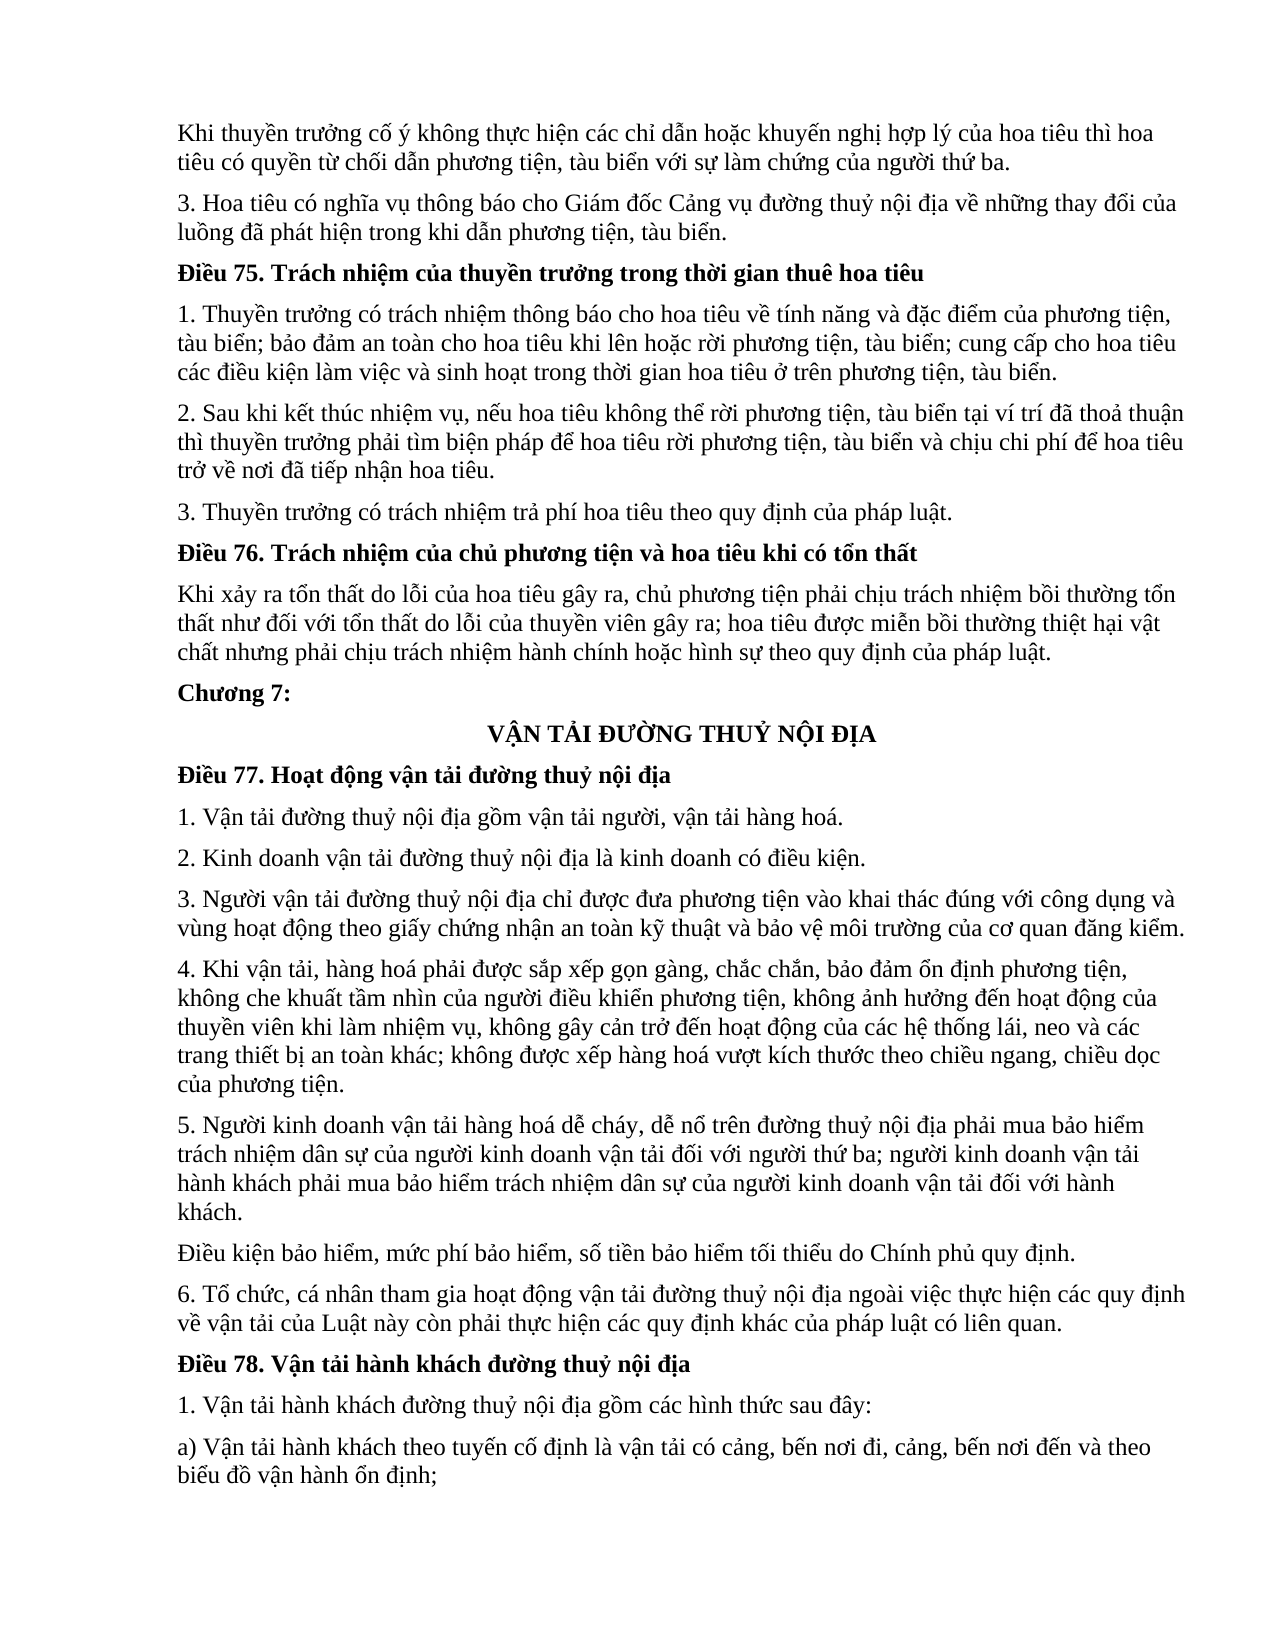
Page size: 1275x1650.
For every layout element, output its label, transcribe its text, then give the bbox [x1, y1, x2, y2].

text 4. Khi vận tải, hàng hoá phải được sắp xếp gọn gàng, chắc chắn, bảo đảm ổn định phương tiện, không che khuất tầm nhìn của người điều khiển phương tiện, không ảnh hưởng đến hoạt động của thuyền viên khi làm nhiệm vụ, không gây cản trở đến hoạt động của các hệ thống lái, neo và các trang thiết bị an toàn khác; không được xếp hàng hoá vượt kích thước theo chiều ngang, chiều dọc của phương tiện. [177, 954, 1186, 1098]
text Điều kiện bảo hiểm, mức phí bảo hiểm, số tiền bảo hiểm tối thiểu do Chính phủ quy định. [177, 1238, 1186, 1267]
text 3. Thuyền trưởng có trách nhiệm trả phí hoa tiêu theo quy định của pháp luật. [177, 497, 1186, 526]
text Điều 76. Trách nhiệm của chủ phương tiện và hoa tiêu khi có tổn thất [177, 538, 1186, 567]
text 1. Thuyền trưởng có trách nhiệm thông báo cho hoa tiêu về tính năng và đặc điểm của phương tiện, tàu biển; bảo đảm an toàn cho hoa tiêu khi lên hoặc rời phương tiện, tàu biển; cung cấp cho hoa tiêu các điều kiện làm việc và sinh hoạt trong thời gian hoa tiêu ở trên phương tiện, tàu biển. [177, 299, 1186, 386]
text 1. Vận tải hành khách đường thuỷ nội địa gồm các hình thức sau đây: [177, 1391, 1186, 1419]
text 1. Vận tải đường thuỷ nội địa gồm vận tải người, vận tải hàng hoá. [177, 802, 1186, 831]
text Điều 77. Hoạt động vận tải đường thuỷ nội địa [177, 761, 1186, 789]
text Khi thuyền trưởng cố ý không thực hiện các chỉ dẫn hoặc khuyến nghị hợp lý của hoa tiêu thì hoa tiêu có quyền từ chối dẫn phương tiện, tàu biển với sự làm chứng của người thứ ba. [177, 118, 1186, 176]
text Điều 78. Vận tải hành khách đường thuỷ nội địa [177, 1349, 1186, 1378]
text a) Vận tải hành khách theo tuyến cố định là vận tải có cảng, bến nơi đi, cảng, bến nơi đến và theo biểu đồ vận hành ổn định; [177, 1432, 1186, 1489]
text 6. Tổ chức, cá nhân tham gia hoạt động vận tải đường thuỷ nội địa ngoài việc thực hiện các quy định về vận tải của Luật này còn phải thực hiện các quy định khác của pháp luật có liên quan. [177, 1279, 1186, 1337]
text 5. Người kinh doanh vận tải hàng hoá dễ cháy, dễ nổ trên đường thuỷ nội địa phải mua bảo hiểm trách nhiệm dân sự của người kinh doanh vận tải đối với người thứ ba; người kinh doanh vận tải hành khách phải mua bảo hiểm trách nhiệm dân sự của người kinh doanh vận tải đối với hành khách. [177, 1111, 1186, 1226]
text 2. Kinh doanh vận tải đường thuỷ nội địa là kinh doanh có điều kiện. [177, 843, 1186, 872]
text Chương 7: [177, 678, 1186, 707]
text VẬN TẢI ĐƯỜNG THUỶ NỘI ĐỊA [177, 719, 1186, 748]
text 2. Sau khi kết thúc nhiệm vụ, nếu hoa tiêu không thể rời phương tiện, tàu biển tại ví trí đã thoả thuận thì thuyền trưởng phải tìm biện pháp để hoa tiêu rời phương tiện, tàu biển và chịu chi phí để hoa tiêu trở về nơi đã tiếp nhận hoa tiêu. [177, 398, 1186, 484]
text 3. Hoa tiêu có nghĩa vụ thông báo cho Giám đốc Cảng vụ đường thuỷ nội địa về những thay đổi của luồng đã phát hiện trong khi dẫn phương tiện, tàu biển. [177, 188, 1186, 246]
text 3. Người vận tải đường thuỷ nội địa chỉ được đưa phương tiện vào khai thác đúng với công dụng và vùng hoạt động theo giấy chứng nhận an toàn kỹ thuật và bảo vệ môi trường của cơ quan đăng kiểm. [177, 884, 1186, 942]
text Khi xảy ra tổn thất do lỗi của hoa tiêu gây ra, chủ phương tiện phải chịu trách nhiệm bồi thường tổn thất như đối với tổn thất do lỗi của thuyền viên gây ra; hoa tiêu được miễn bồi thường thiệt hại vật chất nhưng phải chịu trách nhiệm hành chính hoặc hình sự theo quy định của pháp luật. [177, 579, 1186, 666]
text Điều 75. Trách nhiệm của thuyền trưởng trong thời gian thuê hoa tiêu [177, 258, 1186, 287]
